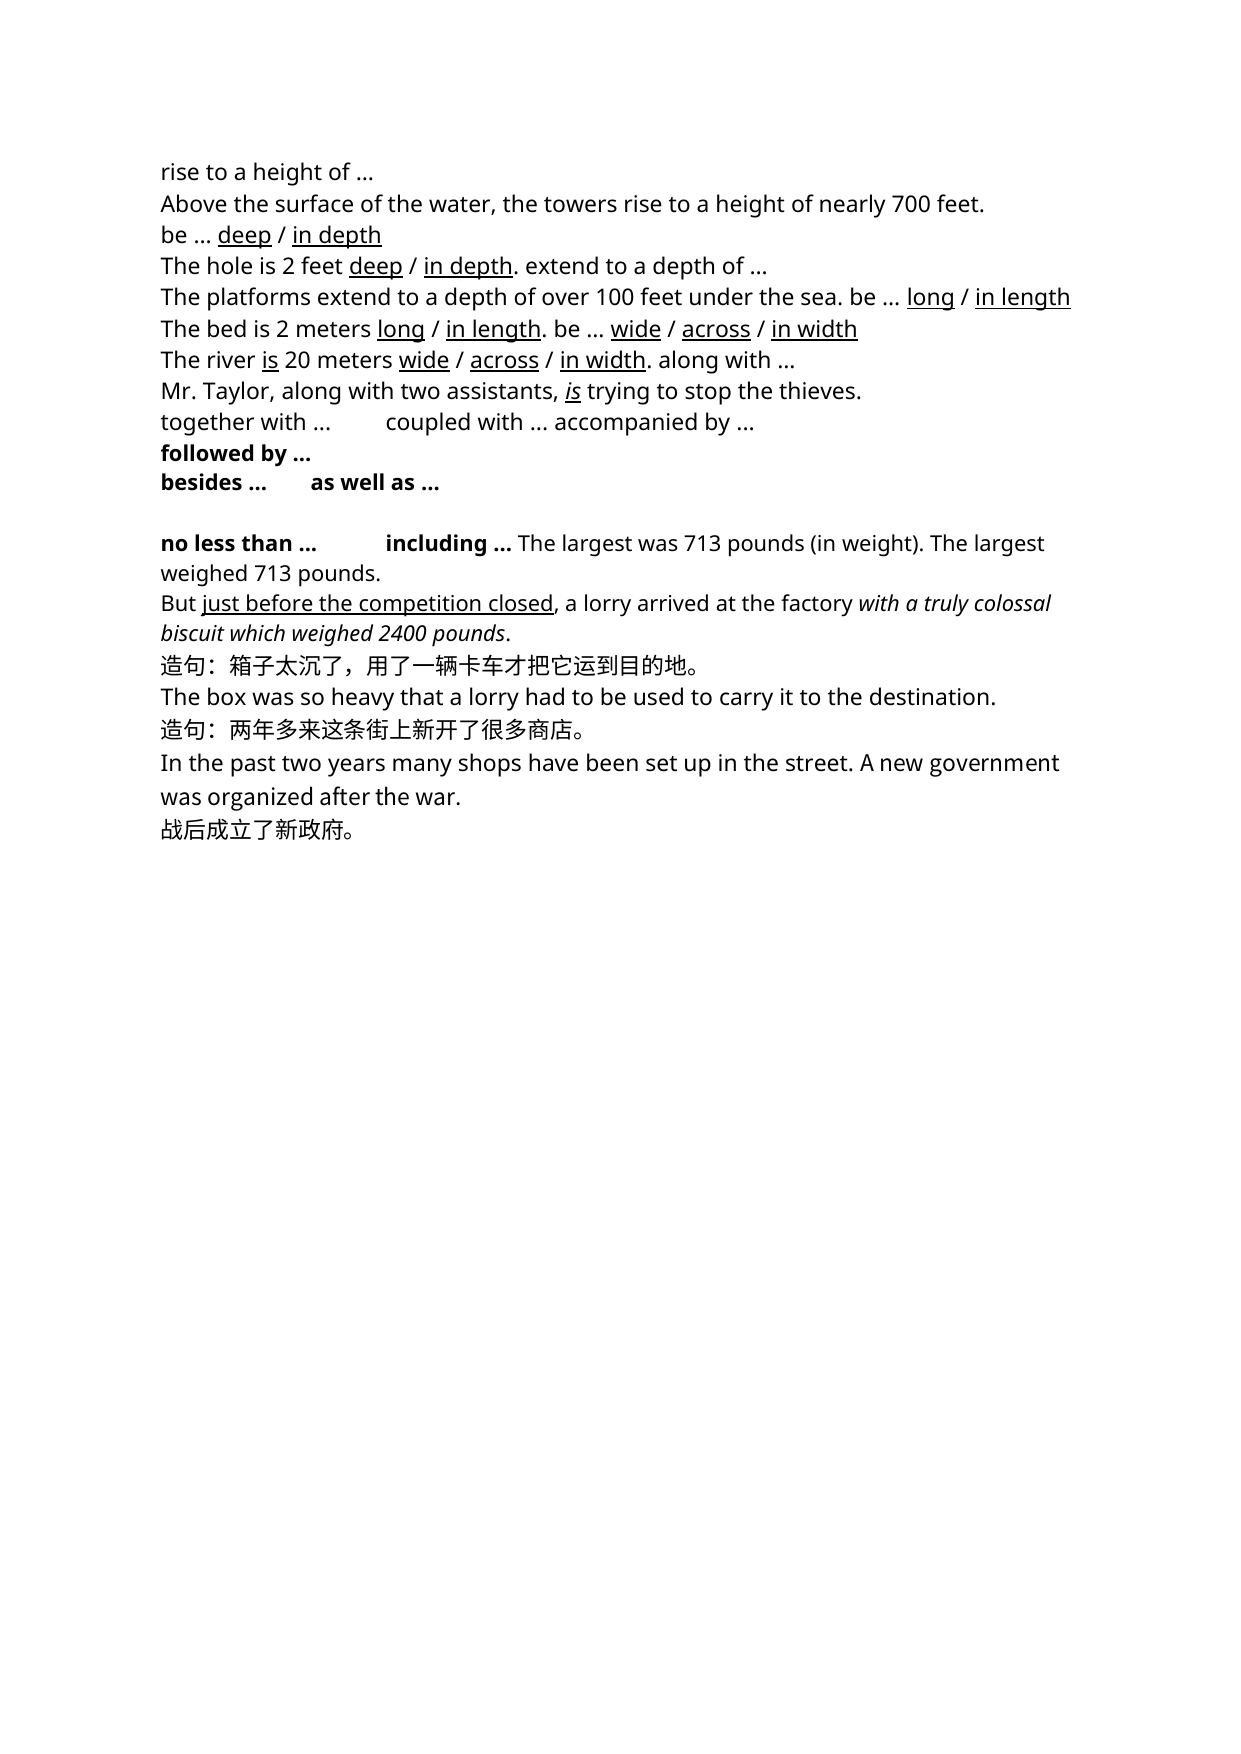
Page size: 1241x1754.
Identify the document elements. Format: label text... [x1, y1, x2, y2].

text The platforms extend to a depth of over 100 feet under the sea. be … long / in length [160, 281, 1071, 312]
text Mr. Taylor, along with two assistants, is trying to stop the thieves. [160, 375, 1071, 406]
text But just before the competition closed, a lorry arrived at the factory with a truly colossal biscuit which weighed 2400 pounds. [160, 588, 1071, 647]
text besides ... as well as ... [160, 467, 1071, 497]
text 造句：两年多来这条街上新开了很多商店。 [160, 712, 1071, 745]
text be … deep / in depth [160, 219, 1071, 250]
text Above the surface of the water, the towers rise to a height of nearly 700 feet. [160, 187, 1071, 219]
text The hole is 2 feet deep / in depth. extend to a depth of … [160, 250, 1071, 281]
text The river is 20 meters wide / across / in width. along with … [160, 344, 1071, 375]
text together with ... coupled with ... accompanied by ... [160, 406, 1071, 437]
text rise to a height of … [160, 156, 1071, 187]
text In the past two years many shops have been set up in the street. A new government was organized after the war. [160, 745, 1071, 812]
text The bed is 2 meters long / in length. be … wide / across / in width [160, 312, 1071, 344]
text no less than ... including ... The largest was 713 pounds (in weight). The largest weighed 713 pounds. [160, 528, 1071, 588]
text followed by ... [160, 437, 1071, 467]
text The box was so heavy that a lorry had to be used to carry it to the destination. [160, 681, 1071, 712]
text 战后成立了新政府。 [160, 812, 1071, 845]
text 造句：箱子太沉了，用了一辆卡车才把它运到目的地。 [160, 647, 1071, 681]
